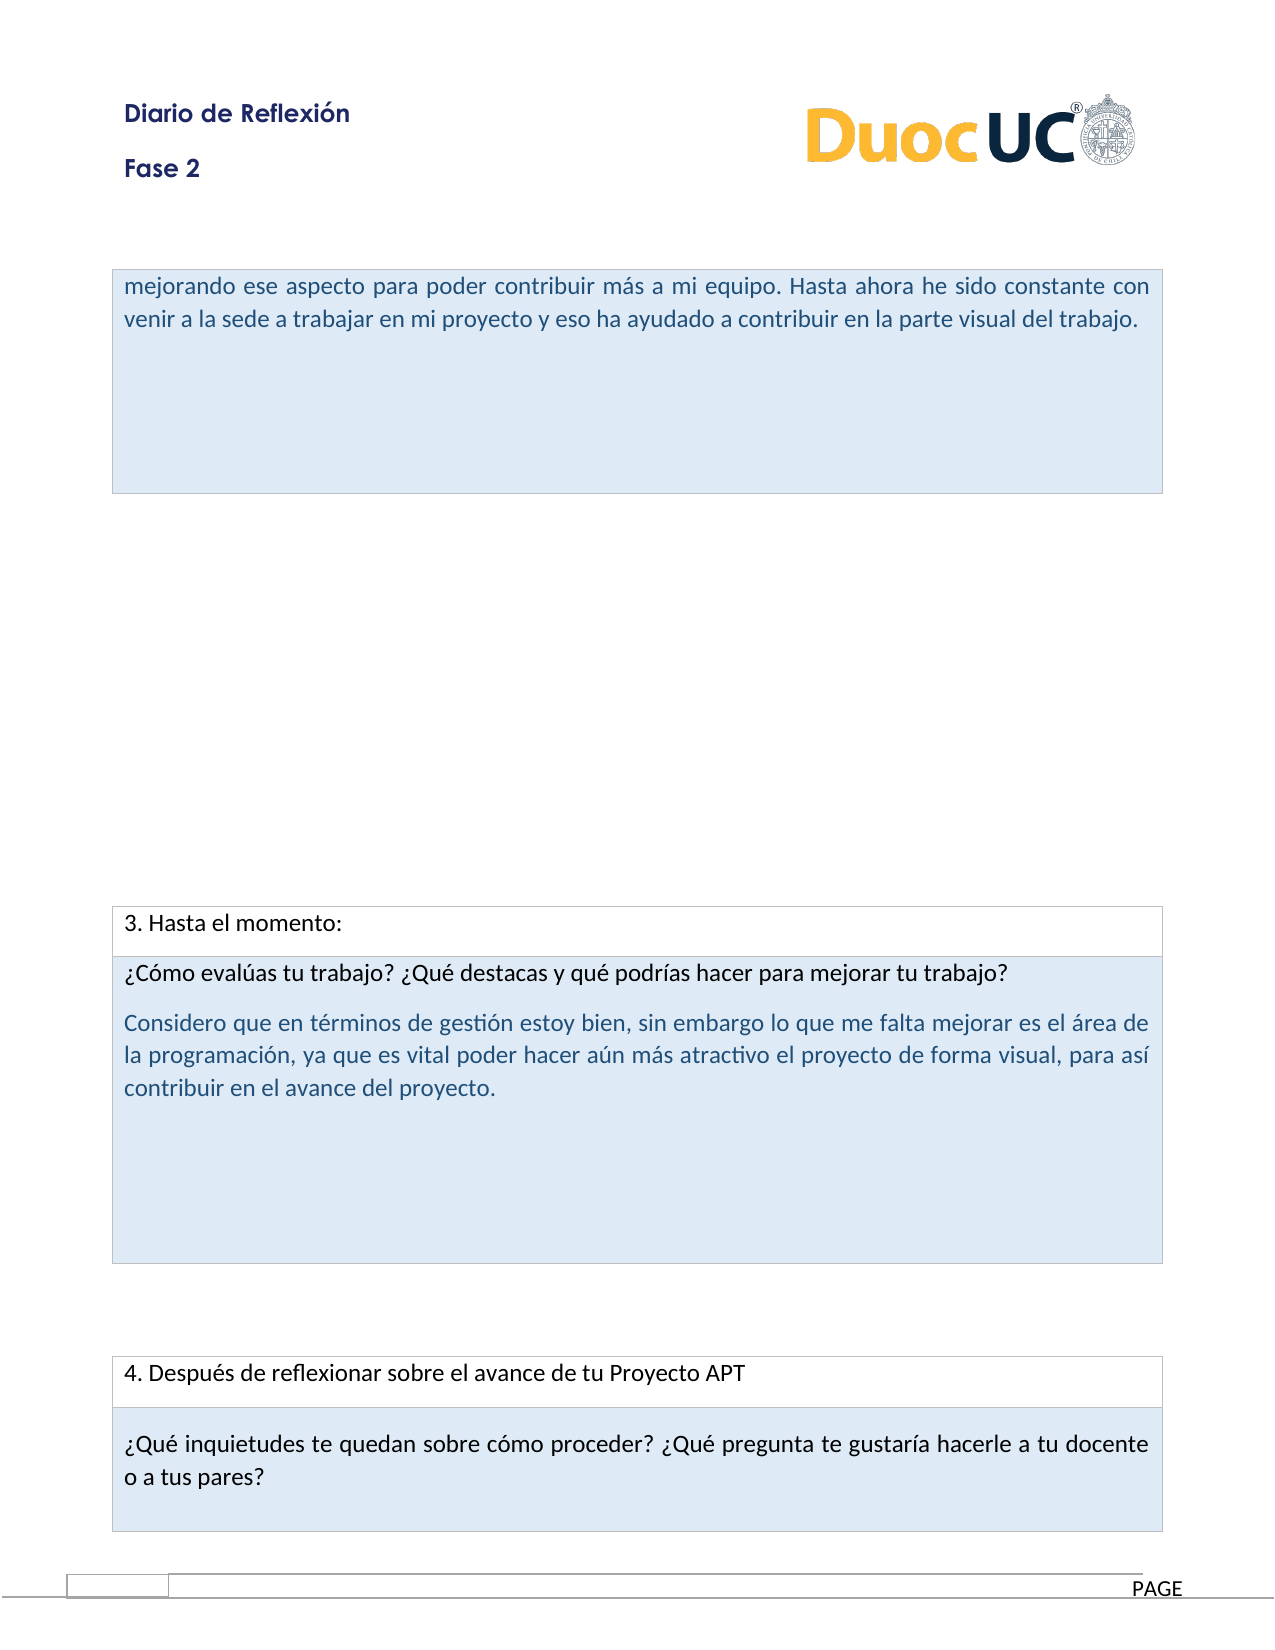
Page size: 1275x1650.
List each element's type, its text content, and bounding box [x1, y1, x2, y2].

picture [807, 94, 1135, 165]
table_header 3. Hasta el momento: [113, 907, 1162, 956]
table_header 4. Después de reflexionar sobre el avance de tu Proyecto APT [113, 1357, 1162, 1407]
table_cell ¿Cómo evalúas tu trabajo? ¿Qué destacas y qué podrías hacer para mejorar tu trabajo? Considero que en términos de gestión estoy bien, sin embargo lo que me falta mejorar es el área de la programación, ya que es vital poder hacer aún más atractivo el proyecto de forma visual, para así contribuir en el avance del proyecto. [113, 957, 1162, 1263]
